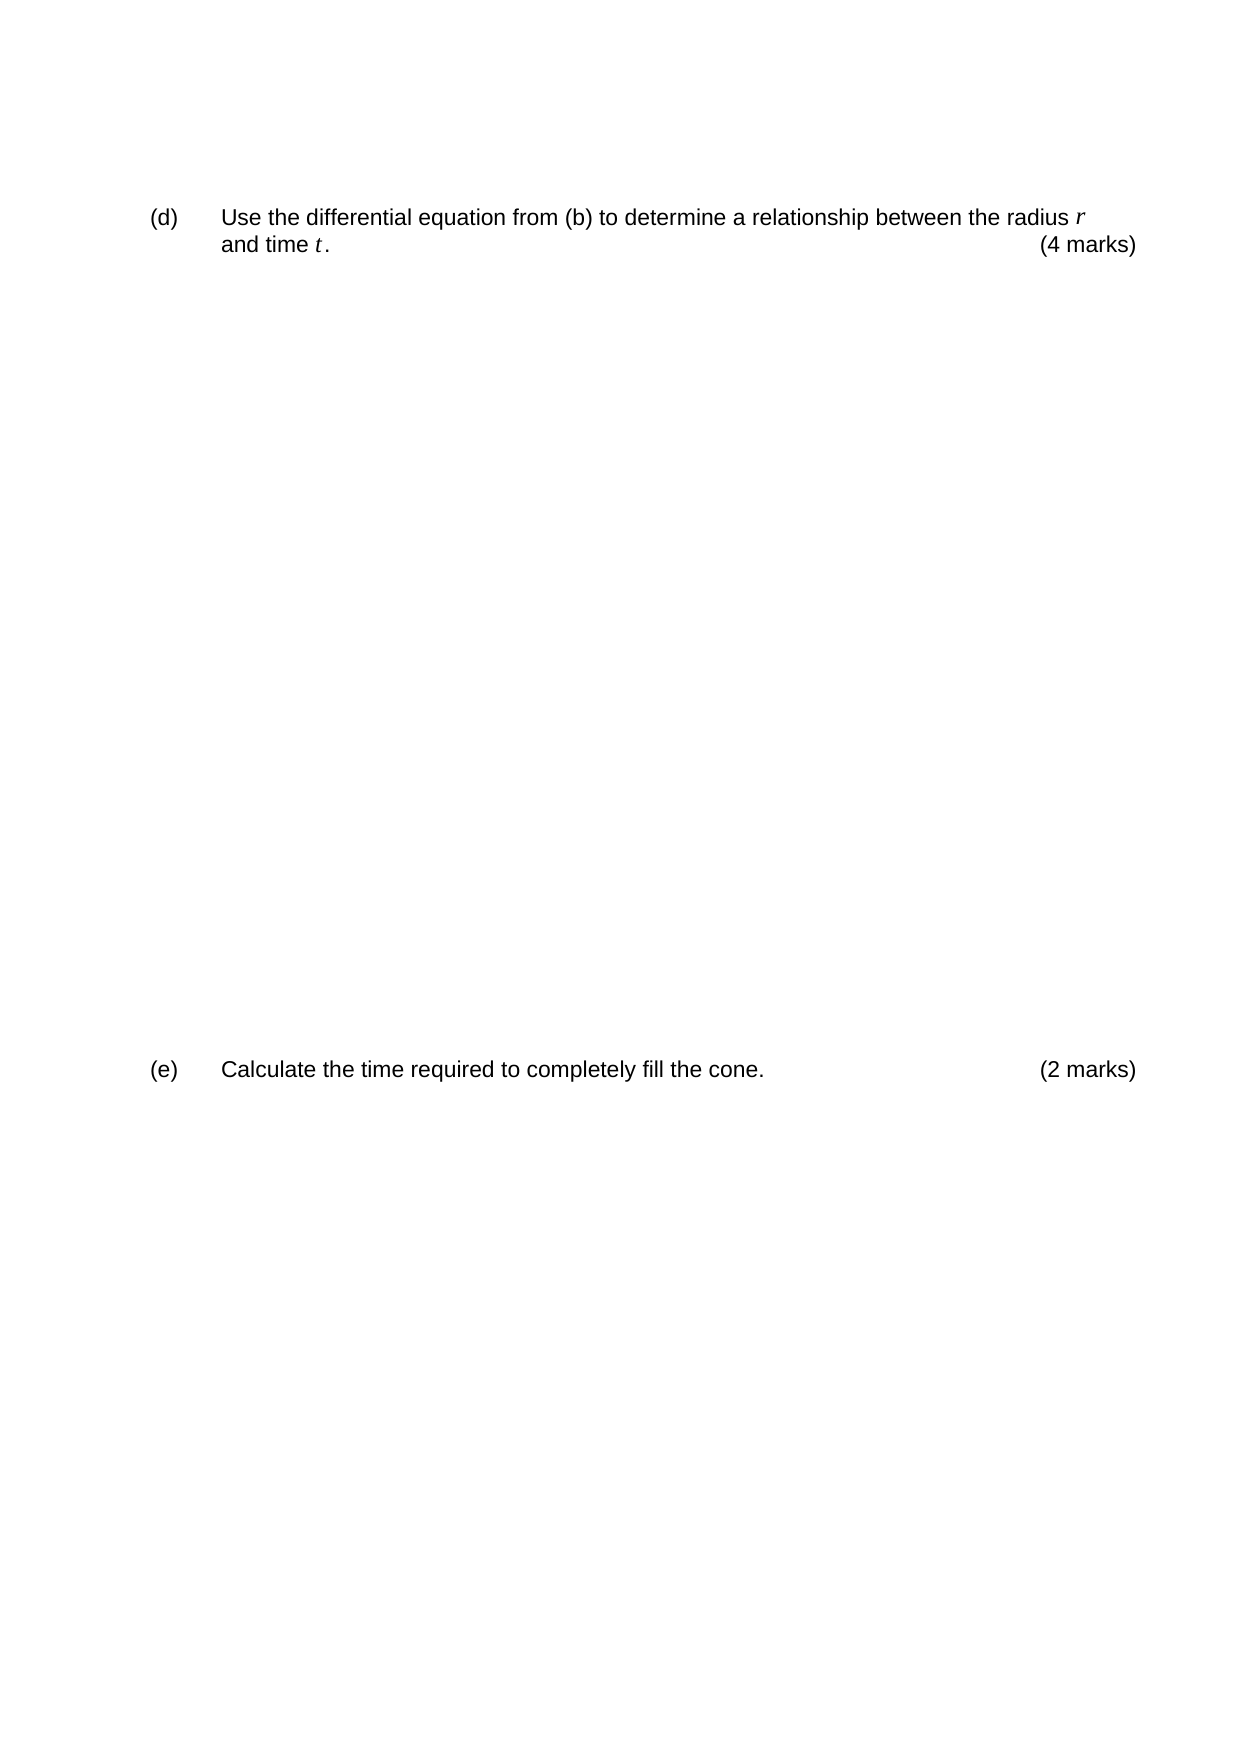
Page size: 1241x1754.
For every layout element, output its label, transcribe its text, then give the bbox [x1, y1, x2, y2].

text (e) Calculate the time required to completely fill the cone. (2 marks) [150, 1056, 1090, 1082]
text (d) Use the differential equation from (b) to determine a relationship between the radius and time . (4 marks) [150, 203, 1090, 258]
